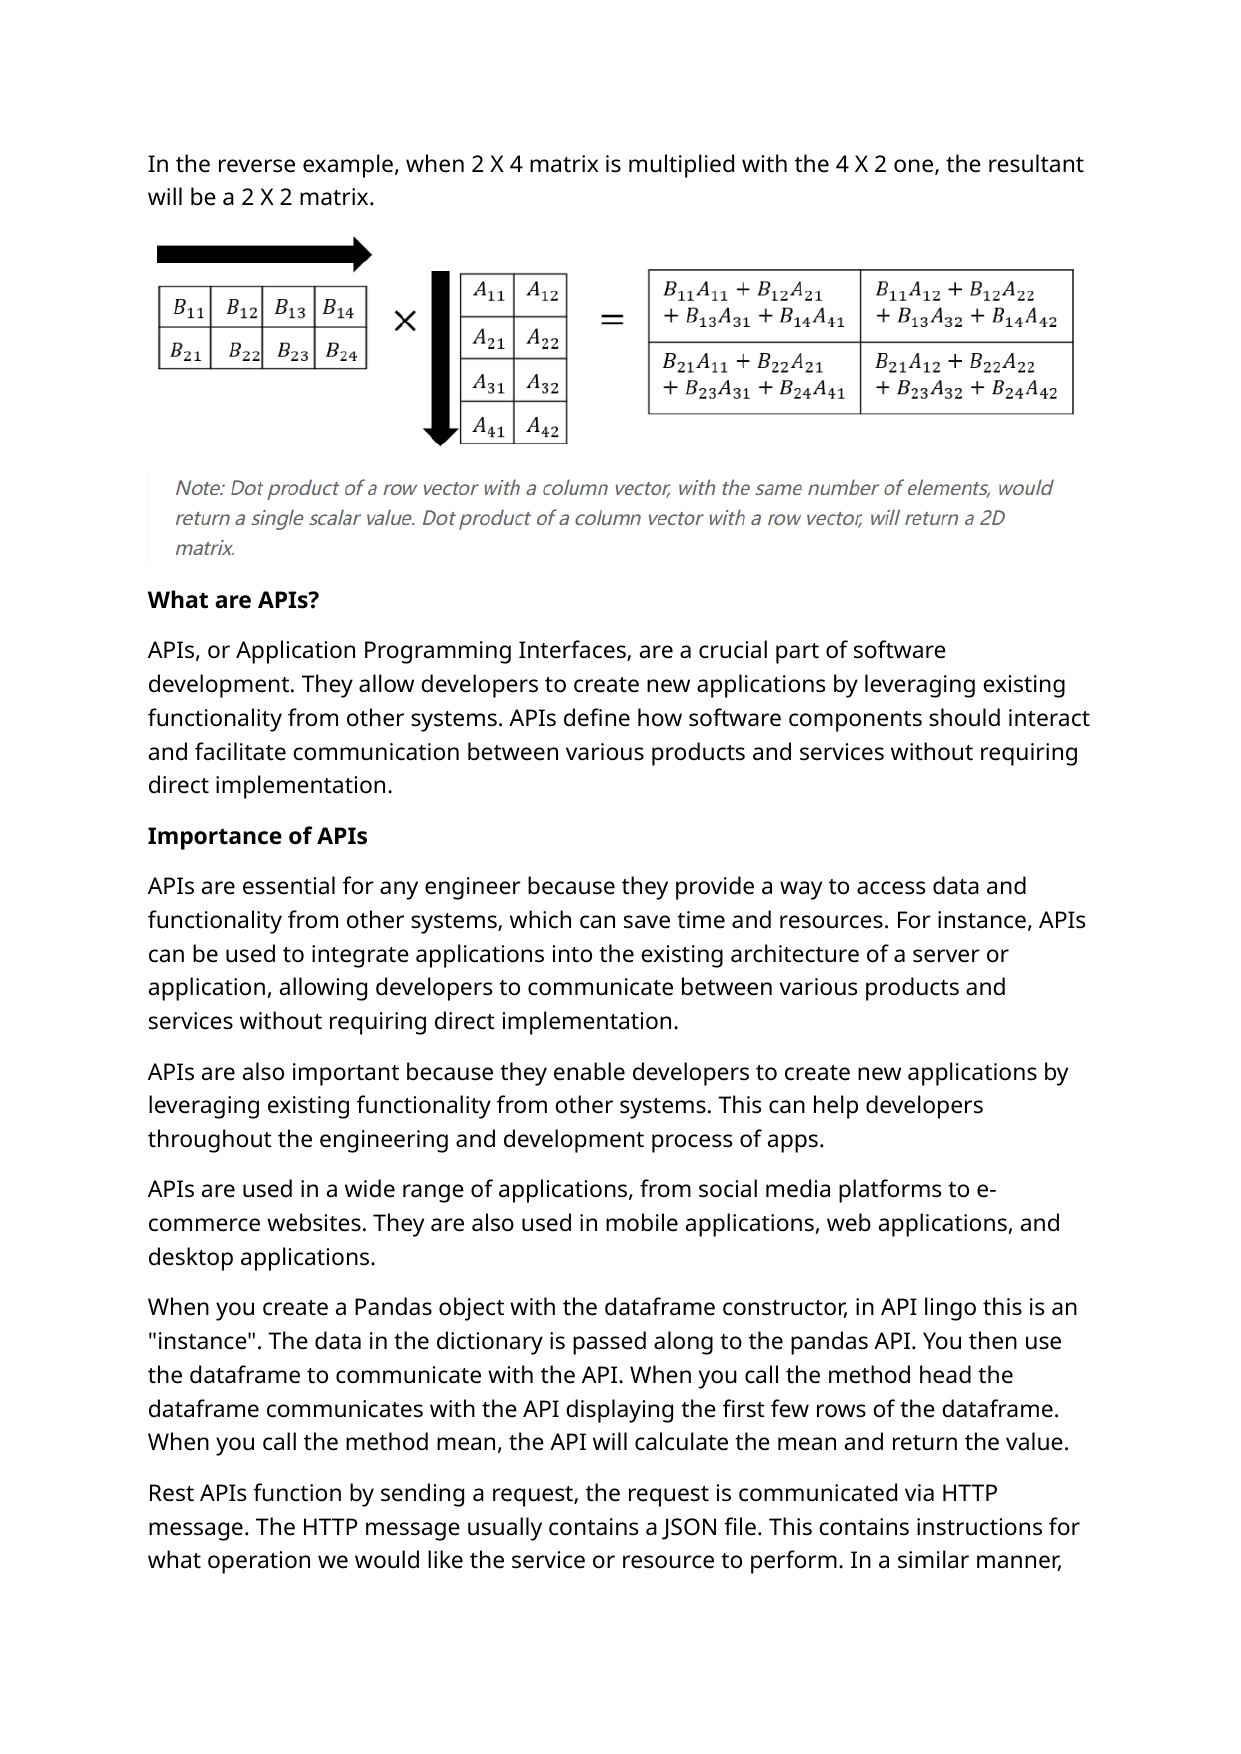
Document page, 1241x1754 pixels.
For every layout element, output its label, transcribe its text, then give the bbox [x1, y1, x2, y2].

text When you create a Pandas object with the dataframe constructor, in API lingo this is an "instance". The data in the dictionary is passed along to the pandas API. You then use the dataframe to communicate with the API. When you call the method head the dataframe communicates with the API displaying the first few rows of the dataframe. When you call the method mean, the API will calculate the mean and return the value. [148, 1291, 1093, 1458]
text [148, 1477, 1093, 1576]
picture [147, 231, 1085, 565]
text APIs, or Application Programming Interfaces, are a crucial part of software development. They allow developers to create new applications by leveraging existing functionality from other systems. APIs define how software components should interact and facilitate communication between various products and services without requiring direct implementation. [148, 634, 1093, 801]
text APIs are used in a wide range of applications, from social media platforms to e-commerce websites. They are also used in mobile applications, web applications, and desktop applications. [148, 1173, 1093, 1272]
text What are APIs? [148, 584, 1093, 615]
text APIs are essential for any engineer because they provide a way to access data and functionality from other systems, which can save time and resources. For instance, APIs can be used to integrate applications into the existing architecture of a server or application, allowing developers to communicate between various products and services without requiring direct implementation. [148, 870, 1093, 1036]
text In the reverse example, when 2 X 4 matrix is multiplied with the 4 X 2 one, the resultant will be a 2 X 2 matrix. [148, 148, 1093, 213]
text Importance of APIs [148, 820, 1093, 851]
text APIs are also important because they enable developers to create new applications by leveraging existing functionality from other systems. This can help developers throughout the engineering and development process of apps. [148, 1056, 1093, 1154]
